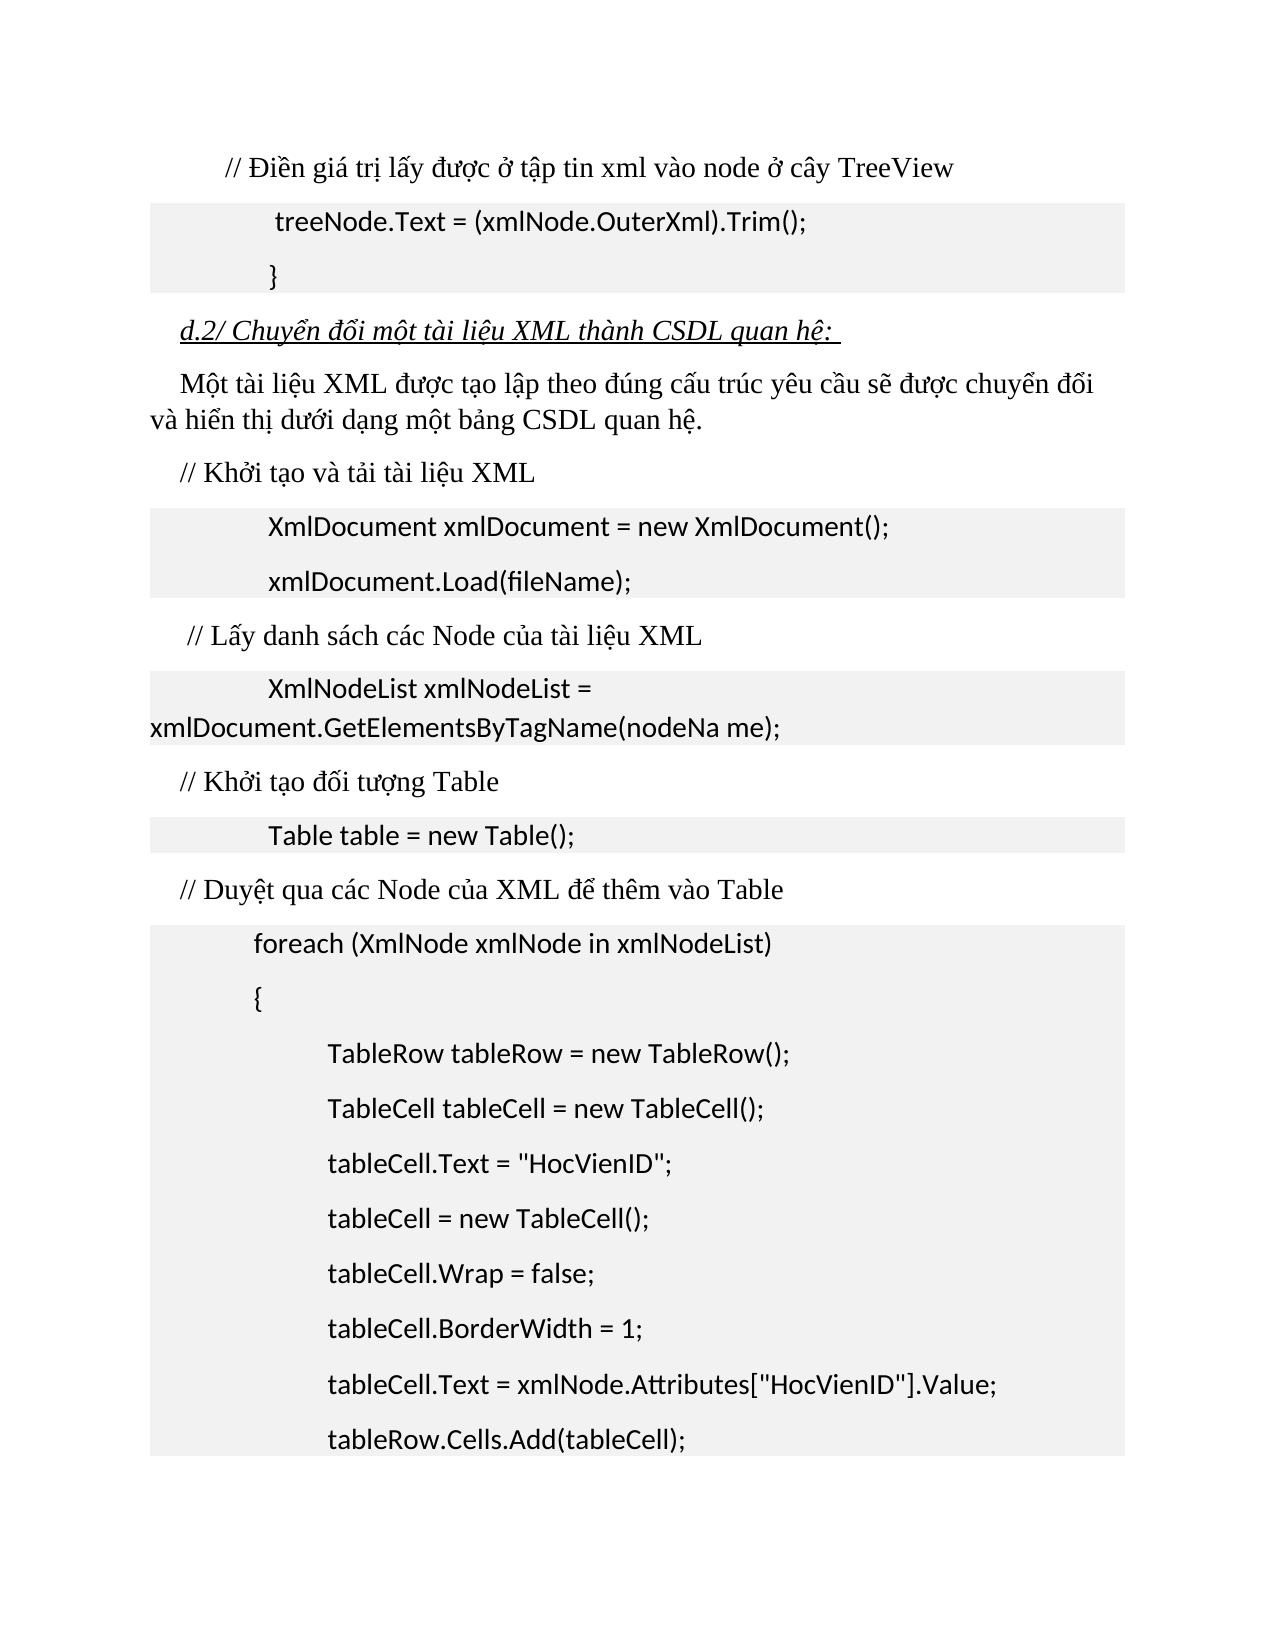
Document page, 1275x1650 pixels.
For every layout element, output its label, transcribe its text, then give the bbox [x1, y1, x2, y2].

text // Lấy danh sách các Node của tài liệu XML [150, 618, 1125, 651]
text tableRow.Cells.Add(tableCell); [150, 1421, 1125, 1456]
text { [150, 980, 1125, 1016]
text tableCell.BorderWidth = 1; [150, 1311, 1125, 1346]
text Table table = new Table(); [150, 817, 1125, 853]
text TableCell tableCell = new TableCell(); [150, 1090, 1125, 1126]
text Một tài liệu XML được tạo lập theo đúng cấu trúc yêu cầu sẽ được chuyển đổi và hiển thị dưới dạng một bảng CSDL quan hệ. [150, 366, 1125, 436]
text } [150, 258, 1125, 293]
text XmlNodeList xmlNodeList = xmlDocument.GetElementsByTagName(nodeNa me); [150, 671, 1125, 745]
text tableCell = new TableCell(); [150, 1200, 1125, 1236]
text tableCell.Wrap = false; [150, 1256, 1125, 1291]
text treeNode.Text = (xmlNode.OuterXml).Trim(); [150, 203, 1125, 238]
text foreach (XmlNode xmlNode in xmlNodeList) [150, 925, 1125, 961]
text tableCell.Text = xmlNode.Attributes["HocVienID"].Value; [150, 1366, 1125, 1401]
text TableRow tableRow = new TableRow(); [150, 1035, 1125, 1071]
text // Điền giá trị lấy được ở tập tin xml vào node ở cây TreeView [150, 150, 1125, 183]
text xmlDocument.Load(fileName); [150, 563, 1125, 598]
text // Khởi tạo đối tượng Table [150, 764, 1125, 798]
text d.2/ Chuyển đổi một tài liệu XML thành CSDL quan hệ: [150, 313, 1125, 347]
text XmlDocument xmlDocument = new XmlDocument(); [150, 508, 1125, 543]
text // Khởi tạo và tải tài liệu XML [150, 455, 1125, 488]
text // Duyệt qua các Node của XML để thêm vào Table [150, 872, 1125, 906]
text tableCell.Text = "HocVienID"; [150, 1145, 1125, 1181]
